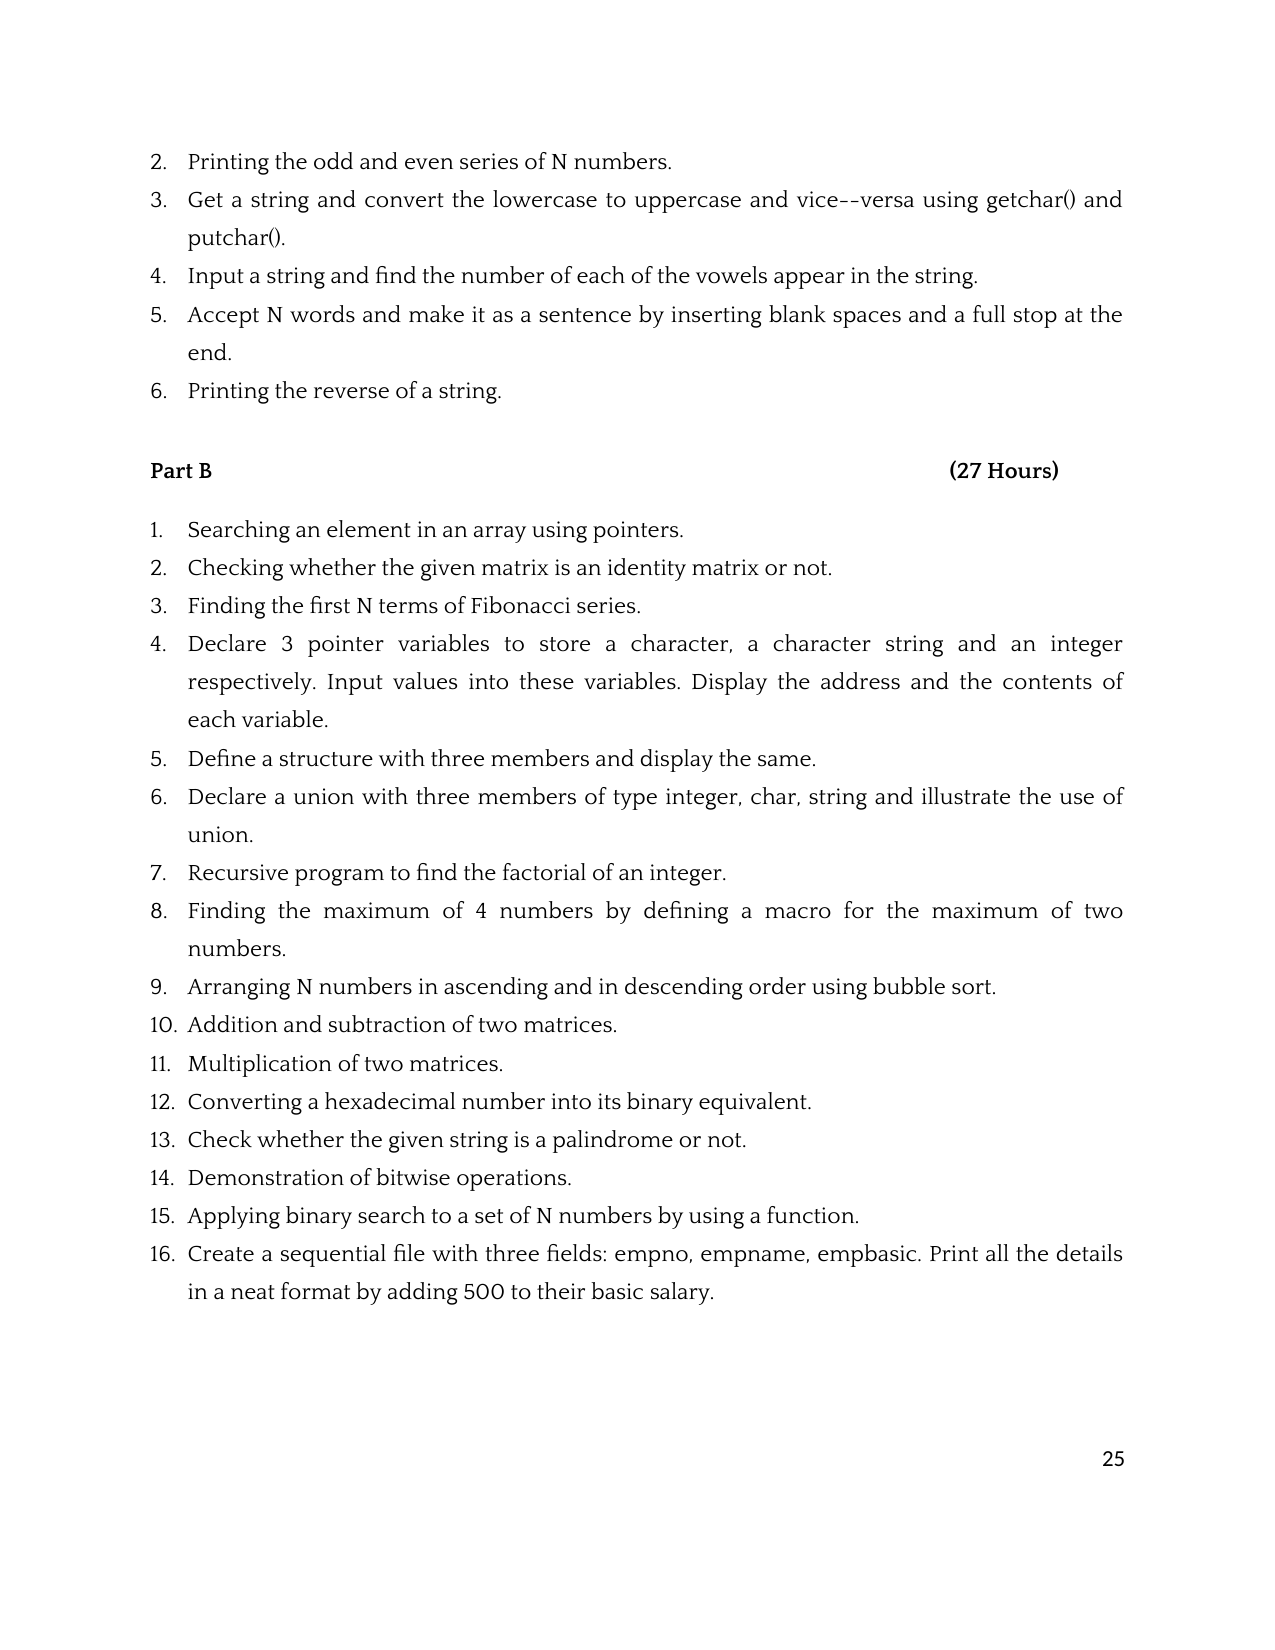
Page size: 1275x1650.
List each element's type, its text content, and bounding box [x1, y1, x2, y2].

list Arranging N numbers in ascending and in descending order using bubble sort. [150, 975, 1125, 1001]
list Declare 3 pointer variables to store a character, a character string and an integer respectively. Input values into these variables. Display the address and the contents of each variable. [150, 632, 1125, 734]
list Recursive program to find the factorial of an integer. [150, 861, 1125, 886]
text Part B (27 Hours) [150, 459, 1125, 484]
list Printing the odd and even series of N numbers. [150, 150, 1125, 175]
list Searching an element in an array using pointers. [150, 518, 1125, 543]
list Accept N words and make it as a sentence by inserting blank spaces and a full stop at the end. [150, 302, 1125, 366]
list Check whether the given string is a palindrome or not. [150, 1128, 1125, 1153]
list Multiplication of two matrices. [150, 1052, 1125, 1077]
list Applying binary search to a set of N numbers by using a function. [150, 1204, 1125, 1229]
list Finding the maximum of 4 numbers by defining a macro for the maximum of two numbers. [150, 899, 1125, 963]
list Demonstration of bitwise operations. [150, 1166, 1125, 1191]
list Addition and subtraction of two matrices. [150, 1013, 1125, 1039]
list Declare a union with three members of type integer, char, string and illustrate the use of union. [150, 785, 1125, 848]
list Define a structure with three members and display the same. [150, 747, 1125, 772]
list Get a string and convert the lowercase to uppercase and vice--versa using getchar() and putchar(). [150, 188, 1125, 252]
list Finding the first N terms of Fibonacci series. [150, 594, 1125, 619]
list Converting a hexadecimal number into its binary equivalent. [150, 1090, 1125, 1115]
list Checking whether the given matrix is an identity matrix or not. [150, 556, 1125, 581]
list Create a sequential file with three fields: empno, empname, empbasic. Print all the details in a neat format by adding 500 to their basic salary. [150, 1242, 1125, 1306]
list Input a string and find the number of each of the vowels appear in the string. [150, 264, 1125, 290]
list Printing the reverse of a string. [150, 379, 1125, 404]
